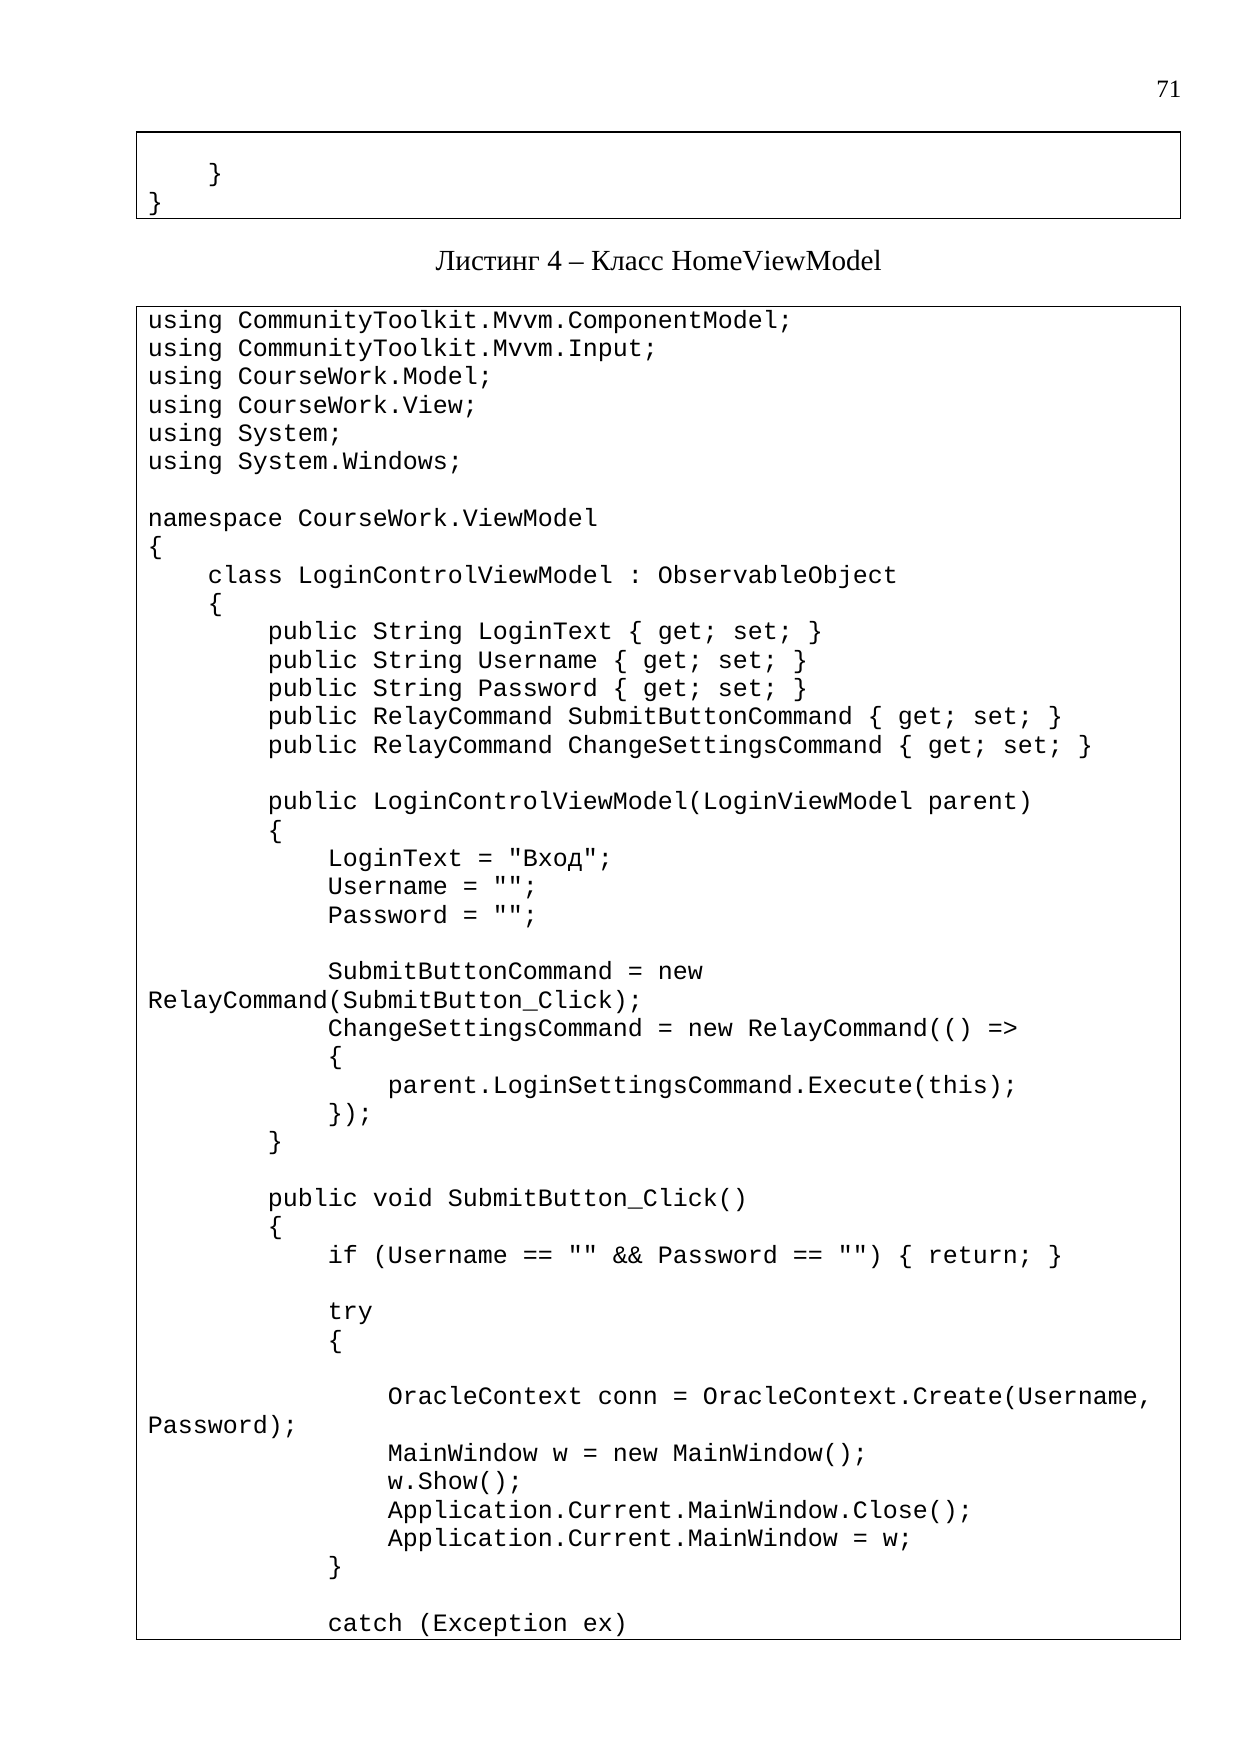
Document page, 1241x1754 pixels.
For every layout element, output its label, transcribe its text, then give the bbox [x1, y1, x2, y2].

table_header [137, 307, 1180, 1639]
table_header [137, 133, 1180, 217]
text Листинг 4 – Класс HomeViewModel [136, 243, 1181, 277]
